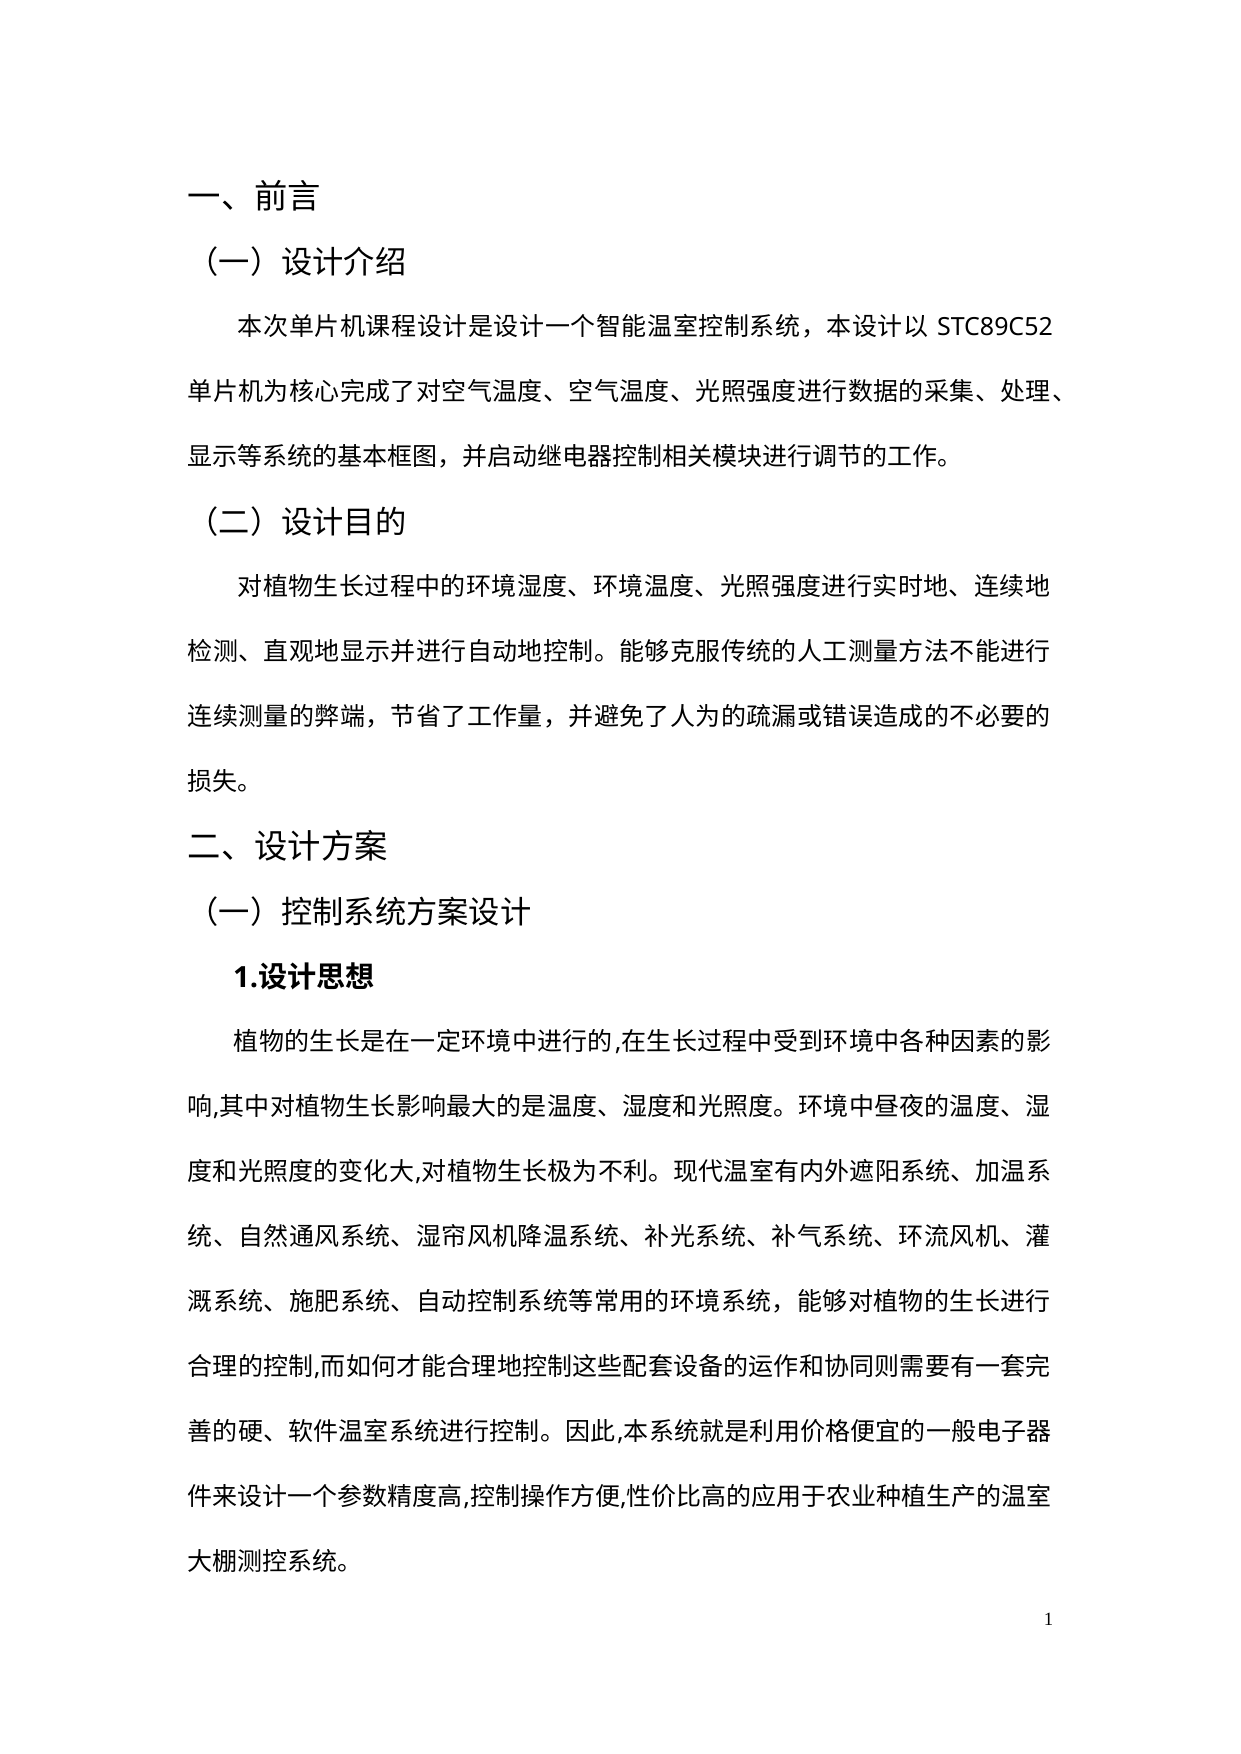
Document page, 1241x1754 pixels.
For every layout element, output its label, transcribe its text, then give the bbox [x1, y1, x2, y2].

text 1.设计思想 [187, 942, 1053, 1007]
subtitle 二、设计方案 [187, 812, 1053, 877]
subtitle （一）控制系统方案设计 [187, 877, 1053, 942]
subtitle （一）设计介绍 [187, 227, 1053, 292]
text 本次单片机课程设计是设计一个智能温室控制系统，本设计以STC89C52单片机为核心完成了对空气温度、空气温度、光照强度进行数据的采集、处理、显示等系统的基本框图，并启动继电器控制相关模块进行调节的工作。 [187, 292, 1053, 487]
subtitle 一、前言 [187, 162, 1053, 227]
subtitle （二）设计目的 [187, 487, 1053, 552]
text 对植物生长过程中的环境湿度、环境温度、光照强度进行实时地、连续地检测、直观地显示并进行自动地控制。能够克服传统的人工测量方法不能进行连续测量的弊端，节省了工作量，并避免了人为的疏漏或错误造成的不必要的损失。 [187, 552, 1053, 812]
text 植物的生长是在一定环境中进行的,在生长过程中受到环境中各种因素的影响,其中对植物生长影响最大的是温度、湿度和光照度。环境中昼夜的温度、湿度和光照度的变化大,对植物生长极为不利。现代温室有内外遮阳系统、加温系统、自然通风系统、湿帘风机降温系统、补光系统、补气系统、环流风机、灌溉系统、施肥系统、自动控制系统等常用的环境系统，能够对植物的生长进行合理的控制,而如何才能合理地控制这些配套设备的运作和协同则需要有一套完善的硬、软件温室系统进行控制。因此,本系统就是利用价格便宜的一般电子器件来设计一个参数精度高,控制操作方便,性价比高的应用于农业种植生产的温室大棚测控系统。 [187, 1007, 1053, 1592]
